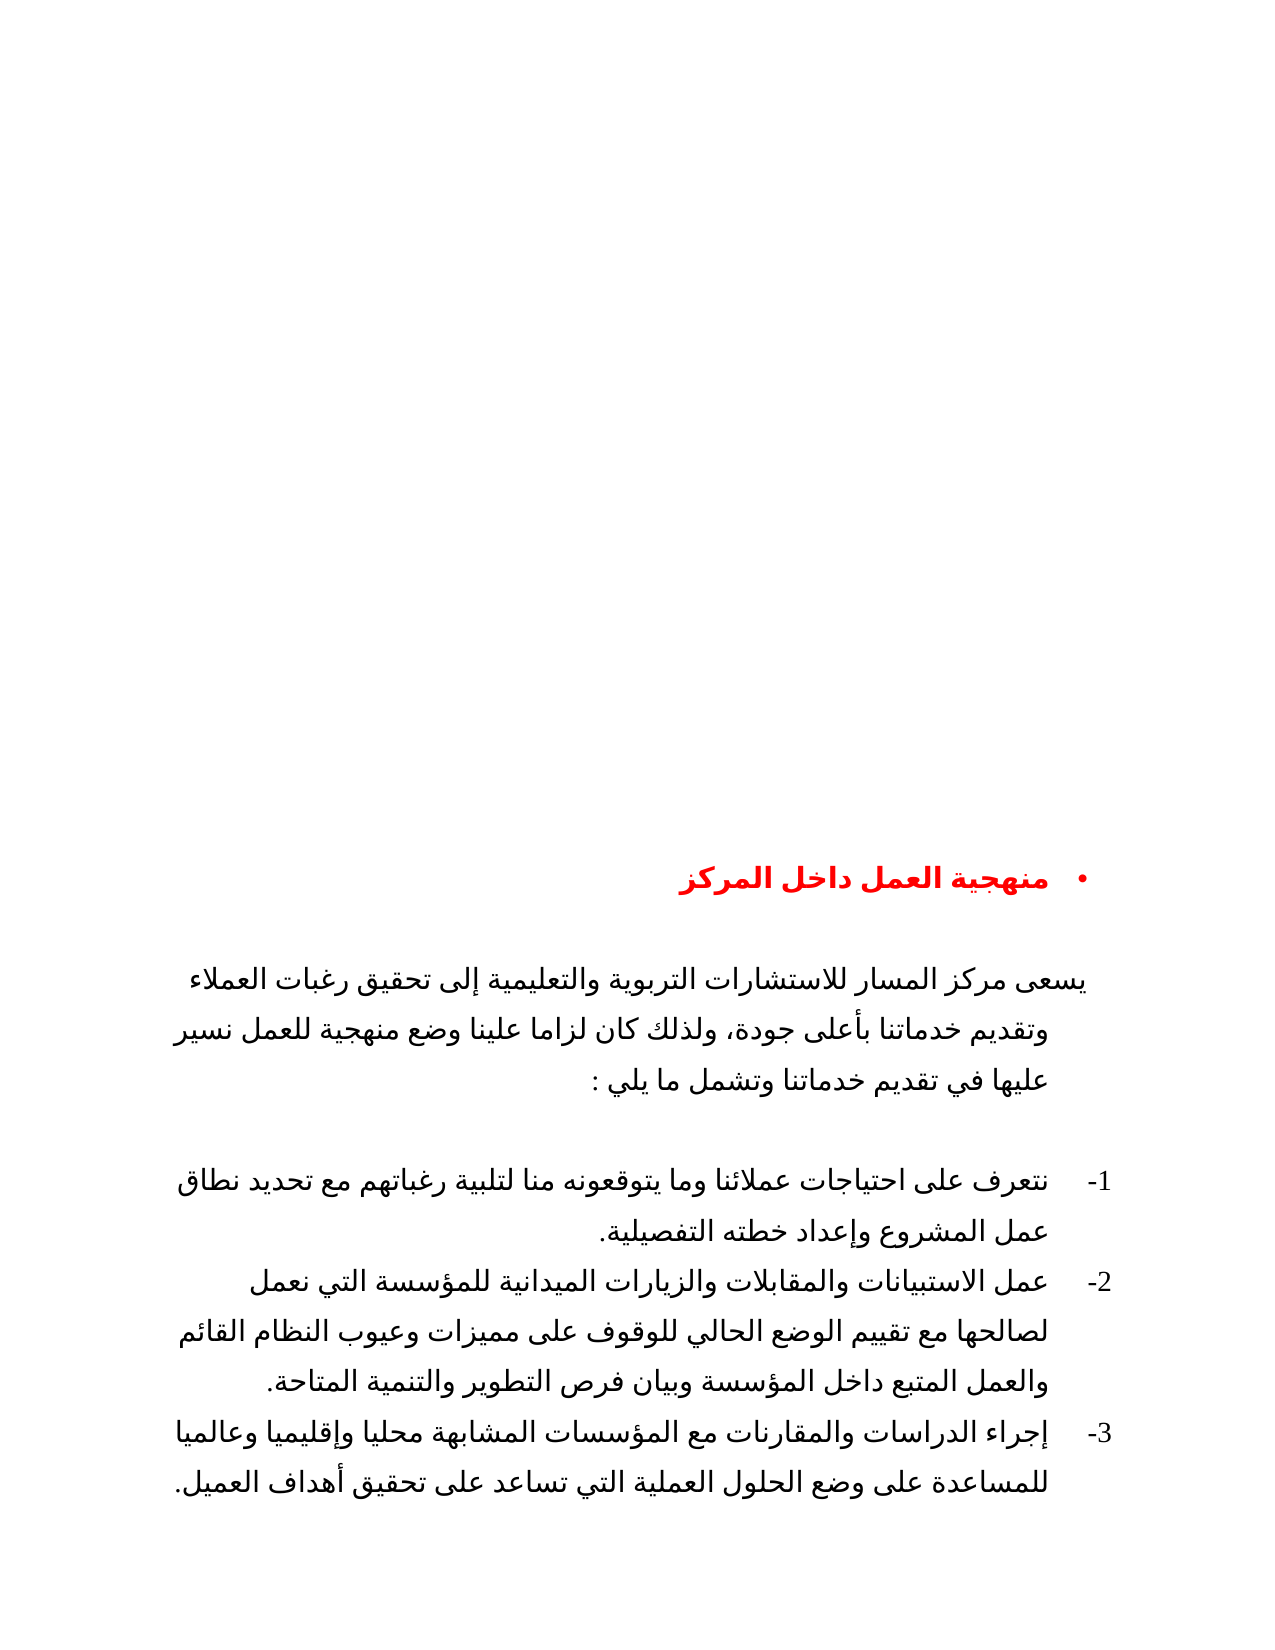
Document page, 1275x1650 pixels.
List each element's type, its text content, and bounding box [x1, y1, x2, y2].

list • منهجية العمل داخل المركز [150, 861, 1087, 895]
list نتعرف على احتياجات عملائنا وما يتوقعونه منا لتلبية رغباتهم مع تحديد نطاق عمل المشروع وإعداد خطته التفصيلية. [150, 1163, 1087, 1247]
list إجراء الدراسات والمقارنات مع المؤسسات المشابهة محليا وإقليميا وعالميا للمساعدة على وضع الحلول العملية التي تساعد على تحقيق أهداف العميل. [150, 1415, 1087, 1499]
list يسعى مركز المسار للاستشارات التربوية والتعليمية إلى تحقيق رغبات العملاء وتقديم خدماتنا بأعلى جودة، ولذلك كان لزاما علينا وضع منهجية للعمل نسير عليها في تقديم خدماتنا وتشمل ما يلي : [150, 962, 1087, 1096]
list عمل الاستبيانات والمقابلات والزيارات الميدانية للمؤسسة التي نعمل لصالحها مع تقييم الوضع الحالي للوقوف على مميزات وعيوب النظام القائم والعمل المتبع داخل المؤسسة وبيان فرص التطوير والتنمية المتاحة. [150, 1264, 1087, 1398]
